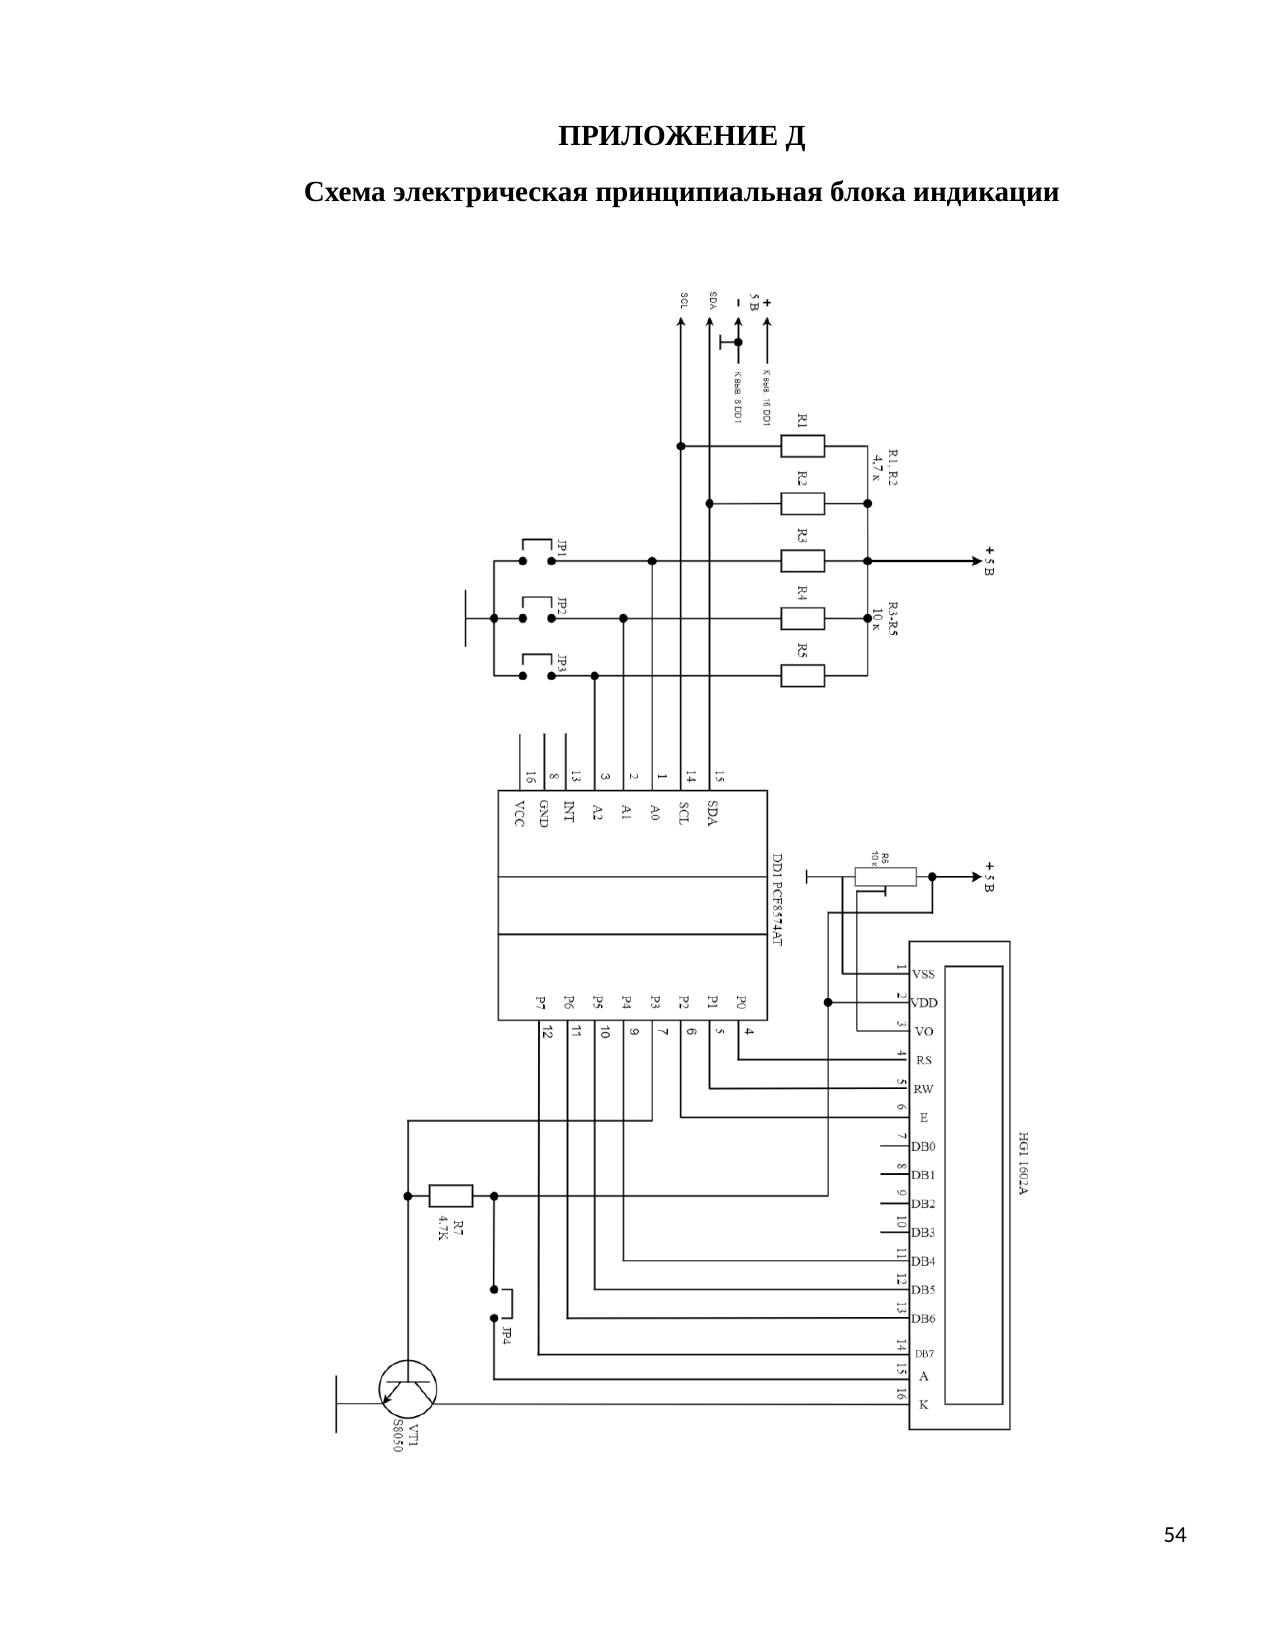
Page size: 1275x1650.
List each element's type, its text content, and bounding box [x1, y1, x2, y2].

text Схема электрическая принципиальная блока индикации [177, 174, 1186, 207]
picture [333, 287, 1033, 1457]
text ПРИЛОЖЕНИЕ Д [177, 118, 1186, 152]
